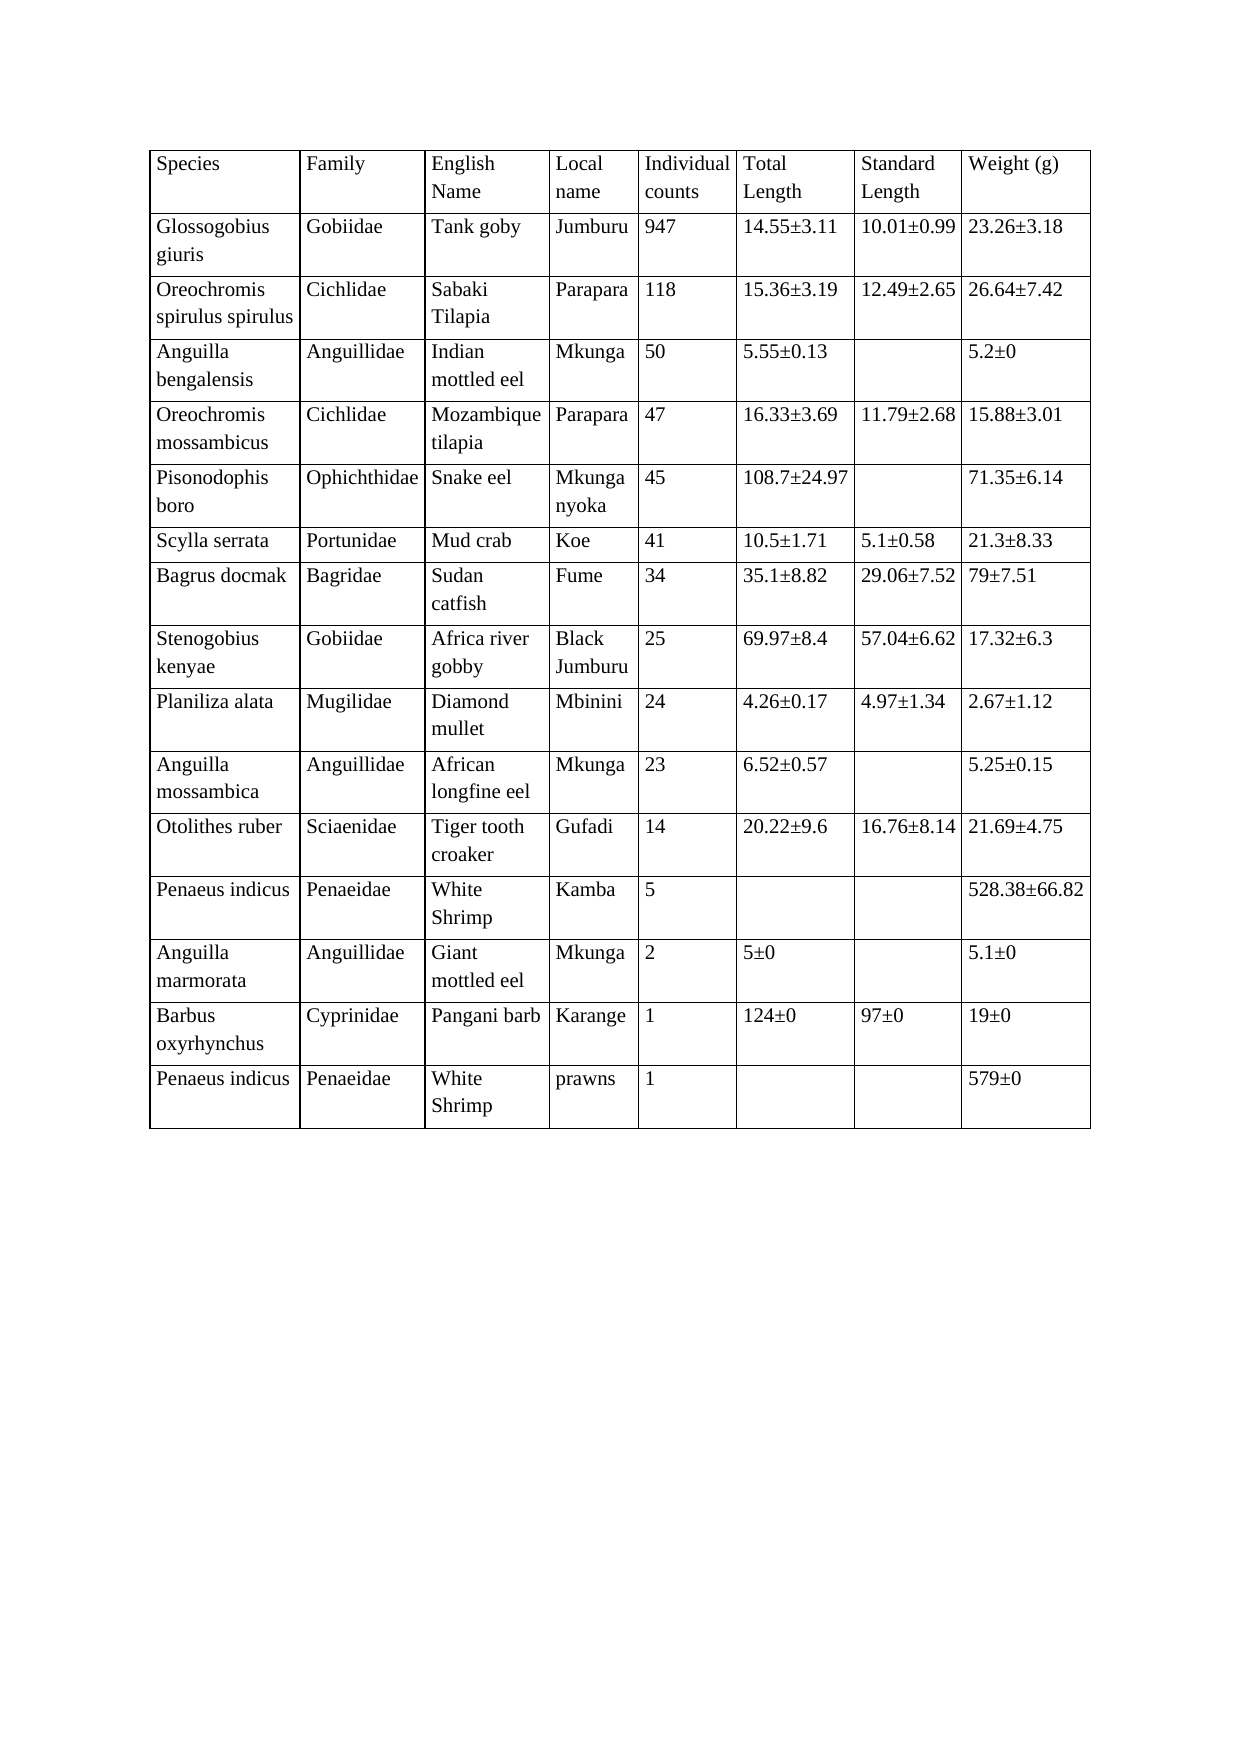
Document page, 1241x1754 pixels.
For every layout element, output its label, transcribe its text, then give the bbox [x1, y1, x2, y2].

table_cell 26.64±7.42 [962, 277, 1090, 338]
table_cell 528.38±66.82 [962, 877, 1090, 939]
table_cell Jumburu [550, 214, 638, 276]
table_cell Gufadi [550, 814, 638, 876]
table_cell 17.32±6.3 [962, 626, 1090, 688]
table_cell Cichlidae [301, 402, 424, 464]
table_cell Stenogobius kenyae [151, 626, 299, 688]
table_cell Pangani barb [426, 1003, 549, 1064]
table_cell 45 [639, 465, 736, 527]
table_cell Koe [550, 528, 638, 562]
table_cell 57.04±6.62 [855, 626, 961, 688]
table_cell Black Jumburu [550, 626, 638, 688]
table_cell 29.06±7.52 [855, 563, 961, 625]
table_cell Parapara [550, 402, 638, 464]
table_cell 11.79±2.68 [855, 402, 961, 464]
table_cell Mkunga [550, 940, 638, 1002]
table_cell Bagridae [301, 563, 424, 625]
table_cell 5.1±0.58 [855, 528, 961, 562]
table_cell Anguilla mossambica [151, 752, 299, 813]
table_cell Mkunga [550, 340, 638, 401]
table_cell 5.25±0.15 [962, 752, 1090, 813]
table_cell 124±0 [737, 1003, 854, 1064]
table_cell 15.88±3.01 [962, 402, 1090, 464]
table_cell Penaeidae [301, 877, 424, 939]
table_cell 79±7.51 [962, 563, 1090, 625]
table_header Species [151, 151, 299, 213]
table_cell Pisonodophis boro [151, 465, 299, 527]
table_cell Gobiidae [301, 626, 424, 688]
table_header Standard Length [855, 151, 961, 213]
table_header Total Length [737, 151, 854, 213]
table_cell 4.97±1.34 [855, 689, 961, 751]
table_cell 14 [639, 814, 736, 876]
table_cell Gobiidae [301, 214, 424, 276]
table_cell 23 [639, 752, 736, 813]
table_header Family [301, 151, 424, 213]
table_cell White Shrimp [426, 877, 549, 939]
table_cell 5±0 [737, 940, 854, 1002]
table_cell Penaeidae [301, 1066, 424, 1127]
table_cell Mkunga nyoka [550, 465, 638, 527]
table_cell 19±0 [962, 1003, 1090, 1064]
table_cell [737, 1066, 854, 1127]
table_cell 118 [639, 277, 736, 338]
table_cell Mud crab [426, 528, 549, 562]
table_cell Anguilla marmorata [151, 940, 299, 1002]
table_cell 947 [639, 214, 736, 276]
table_cell 6.52±0.57 [737, 752, 854, 813]
table_cell [737, 877, 854, 939]
table_cell 24 [639, 689, 736, 751]
table_cell 2.67±1.12 [962, 689, 1090, 751]
table_cell 21.69±4.75 [962, 814, 1090, 876]
table_cell Glossogobius giuris [151, 214, 299, 276]
table_cell Parapara [550, 277, 638, 338]
table_cell Karange [550, 1003, 638, 1064]
table_cell Africa river gobby [426, 626, 549, 688]
table_cell Snake eel [426, 465, 549, 527]
table_cell 5.55±0.13 [737, 340, 854, 401]
table_cell 50 [639, 340, 736, 401]
table_cell Cyprinidae [301, 1003, 424, 1064]
table_cell Anguillidae [301, 940, 424, 1002]
table_cell 579±0 [962, 1066, 1090, 1127]
table_cell Anguillidae [301, 340, 424, 401]
table_cell Mozambique tilapia [426, 402, 549, 464]
table_cell 97±0 [855, 1003, 961, 1064]
table_cell 5 [639, 877, 736, 939]
table_cell 12.49±2.65 [855, 277, 961, 338]
table_cell Sciaenidae [301, 814, 424, 876]
table_cell Sabaki Tilapia [426, 277, 549, 338]
table_cell Anguilla bengalensis [151, 340, 299, 401]
table_cell 71.35±6.14 [962, 465, 1090, 527]
table_cell [855, 752, 961, 813]
table_cell Portunidae [301, 528, 424, 562]
table_cell 47 [639, 402, 736, 464]
table_cell Penaeus indicus [151, 877, 299, 939]
table_header Individual counts [639, 151, 736, 213]
table_cell White Shrimp [426, 1066, 549, 1127]
table_cell [855, 877, 961, 939]
table_header English Name [426, 151, 549, 213]
table_cell Mugilidae [301, 689, 424, 751]
table_cell [855, 465, 961, 527]
table_cell 25 [639, 626, 736, 688]
table_cell 1 [639, 1003, 736, 1064]
table_cell Kamba [550, 877, 638, 939]
table_cell [855, 940, 961, 1002]
table_cell Barbus oxyrhynchus [151, 1003, 299, 1064]
table_cell 14.55±3.11 [737, 214, 854, 276]
table_cell Sudan catfish [426, 563, 549, 625]
table_cell 16.76±8.14 [855, 814, 961, 876]
table_header Weight (g) [962, 151, 1090, 213]
table_cell 34 [639, 563, 736, 625]
table_cell 1 [639, 1066, 736, 1127]
table_cell Mbinini [550, 689, 638, 751]
table_cell Oreochromis mossambicus [151, 402, 299, 464]
table_cell 35.1±8.82 [737, 563, 854, 625]
table_cell Mkunga [550, 752, 638, 813]
table_cell Tiger tooth croaker [426, 814, 549, 876]
table_cell 108.7±24.97 [737, 465, 854, 527]
table_cell African longfine eel [426, 752, 549, 813]
table_cell 21.3±8.33 [962, 528, 1090, 562]
table_cell Cichlidae [301, 277, 424, 338]
table_cell 5.2±0 [962, 340, 1090, 401]
table_cell Diamond mullet [426, 689, 549, 751]
table_cell 20.22±9.6 [737, 814, 854, 876]
table_cell 10.5±1.71 [737, 528, 854, 562]
table_cell 16.33±3.69 [737, 402, 854, 464]
table_cell 10.01±0.99 [855, 214, 961, 276]
table_cell Penaeus indicus [151, 1066, 299, 1127]
table_cell Bagrus docmak [151, 563, 299, 625]
table_cell 5.1±0 [962, 940, 1090, 1002]
table_cell Anguillidae [301, 752, 424, 813]
table_cell 4.26±0.17 [737, 689, 854, 751]
table_cell Indian mottled eel [426, 340, 549, 401]
table_cell Ophichthidae [301, 465, 424, 527]
table_cell prawns [550, 1066, 638, 1127]
table_cell Planiliza alata [151, 689, 299, 751]
table_cell [855, 340, 961, 401]
table_cell 2 [639, 940, 736, 1002]
table_cell Otolithes ruber [151, 814, 299, 876]
table_header Local name [550, 151, 638, 213]
table_cell 15.36±3.19 [737, 277, 854, 338]
table_cell 41 [639, 528, 736, 562]
table_cell [855, 1066, 961, 1127]
table_cell 23.26±3.18 [962, 214, 1090, 276]
table_cell Oreochromis spirulus spirulus [151, 277, 299, 338]
table_cell 69.97±8.4 [737, 626, 854, 688]
table_cell Scylla serrata [151, 528, 299, 562]
table_cell Giant mottled eel [426, 940, 549, 1002]
table_cell Tank goby [426, 214, 549, 276]
table_cell Fume [550, 563, 638, 625]
